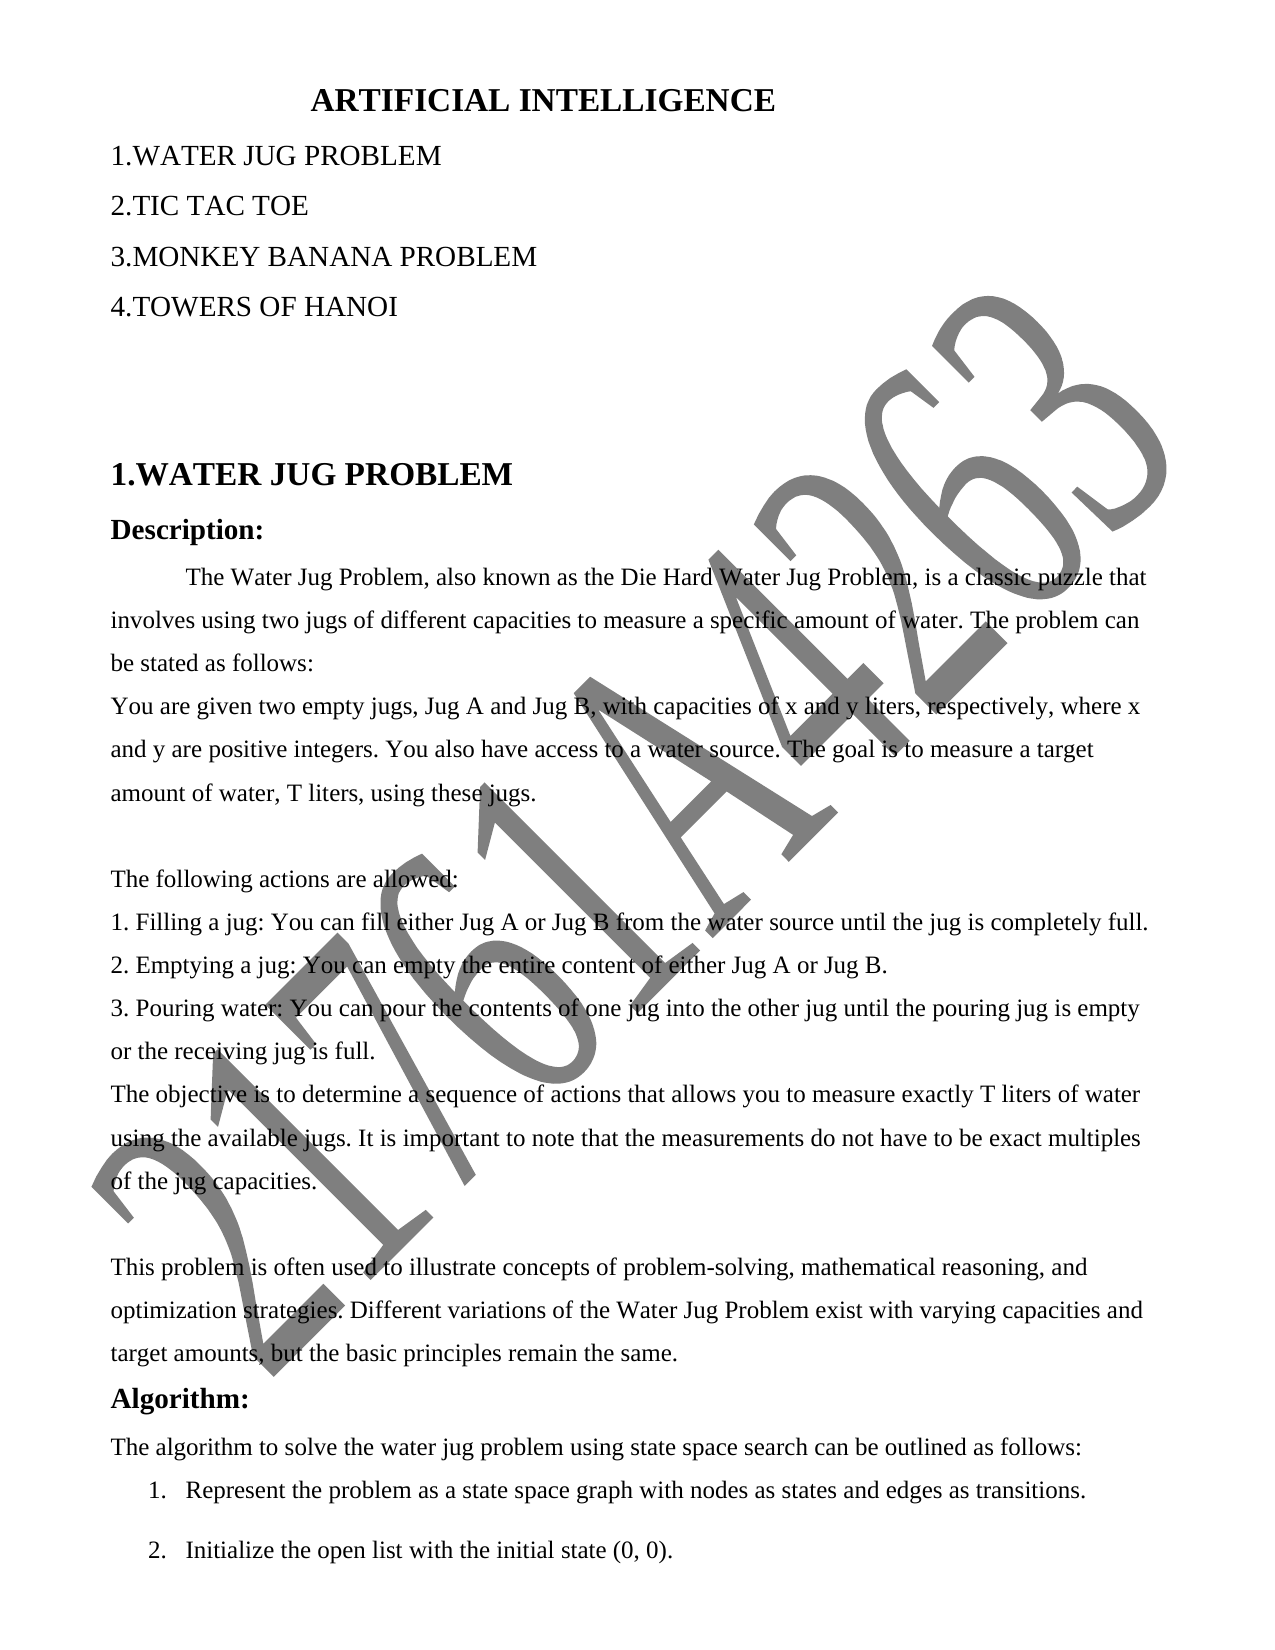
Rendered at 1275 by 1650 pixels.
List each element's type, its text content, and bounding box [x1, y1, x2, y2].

text 2. Emptying a jug: You can empty the entire content of either Jug A or Jug B. [110, 950, 1162, 979]
text The objective is to determine a sequence of actions that allows you to measure exactly T liters of water using the available jugs. It is important to note that the measurements do not have to be exact multiples of the jug capacities. [110, 1079, 1162, 1194]
text This problem is often used to illustrate concepts of problem-solving, mathematical reasoning, and optimization strategies. Different variations of the Water Jug Problem exist with varying capacities and target amounts, but the basic principles remain the same. [110, 1252, 1162, 1367]
list Represent the problem as a state space graph with nodes as states and edges as transitions. [148, 1475, 1162, 1504]
list Initialize the open list with the initial state (0, 0). [148, 1535, 1162, 1563]
text You are given two empty jugs, Jug A and Jug B, with capacities of x and y liters, respectively, where x and y are positive integers. You also have access to a water source. The goal is to measure a target amount of water, T liters, using these jugs. [110, 691, 1162, 806]
text Description: [110, 512, 1162, 545]
text 2.TIC TAC TOE [110, 188, 1162, 222]
text ARTIFICIAL INTELLIGENCE [110, 81, 1162, 119]
text Algorithm: [110, 1381, 1162, 1415]
text 3.MONKEY BANANA PROBLEM [110, 239, 1162, 272]
text 1.WATER JUG PROBLEM [110, 454, 1162, 493]
text The Water Jug Problem, also known as the Die Hard Water Jug Problem, is a classic puzzle that involves using two jugs of different capacities to measure a specific amount of water. The problem can be stated as follows: [110, 562, 1162, 677]
text The algorithm to solve the water jug problem using state space search can be outlined as follows: [110, 1432, 1162, 1461]
text The following actions are allowed: [110, 864, 1162, 893]
text 1.WATER JUG PROBLEM [110, 138, 1162, 172]
text 4.TOWERS OF HANOI [110, 289, 1162, 322]
text 1. Filling a jug: You can fill either Jug A or Jug B from the water source until the jug is completely full. [110, 907, 1162, 936]
text 3. Pouring water: You can pour the contents of one jug into the other jug until the pouring jug is empty or the receiving jug is full. [110, 993, 1162, 1065]
